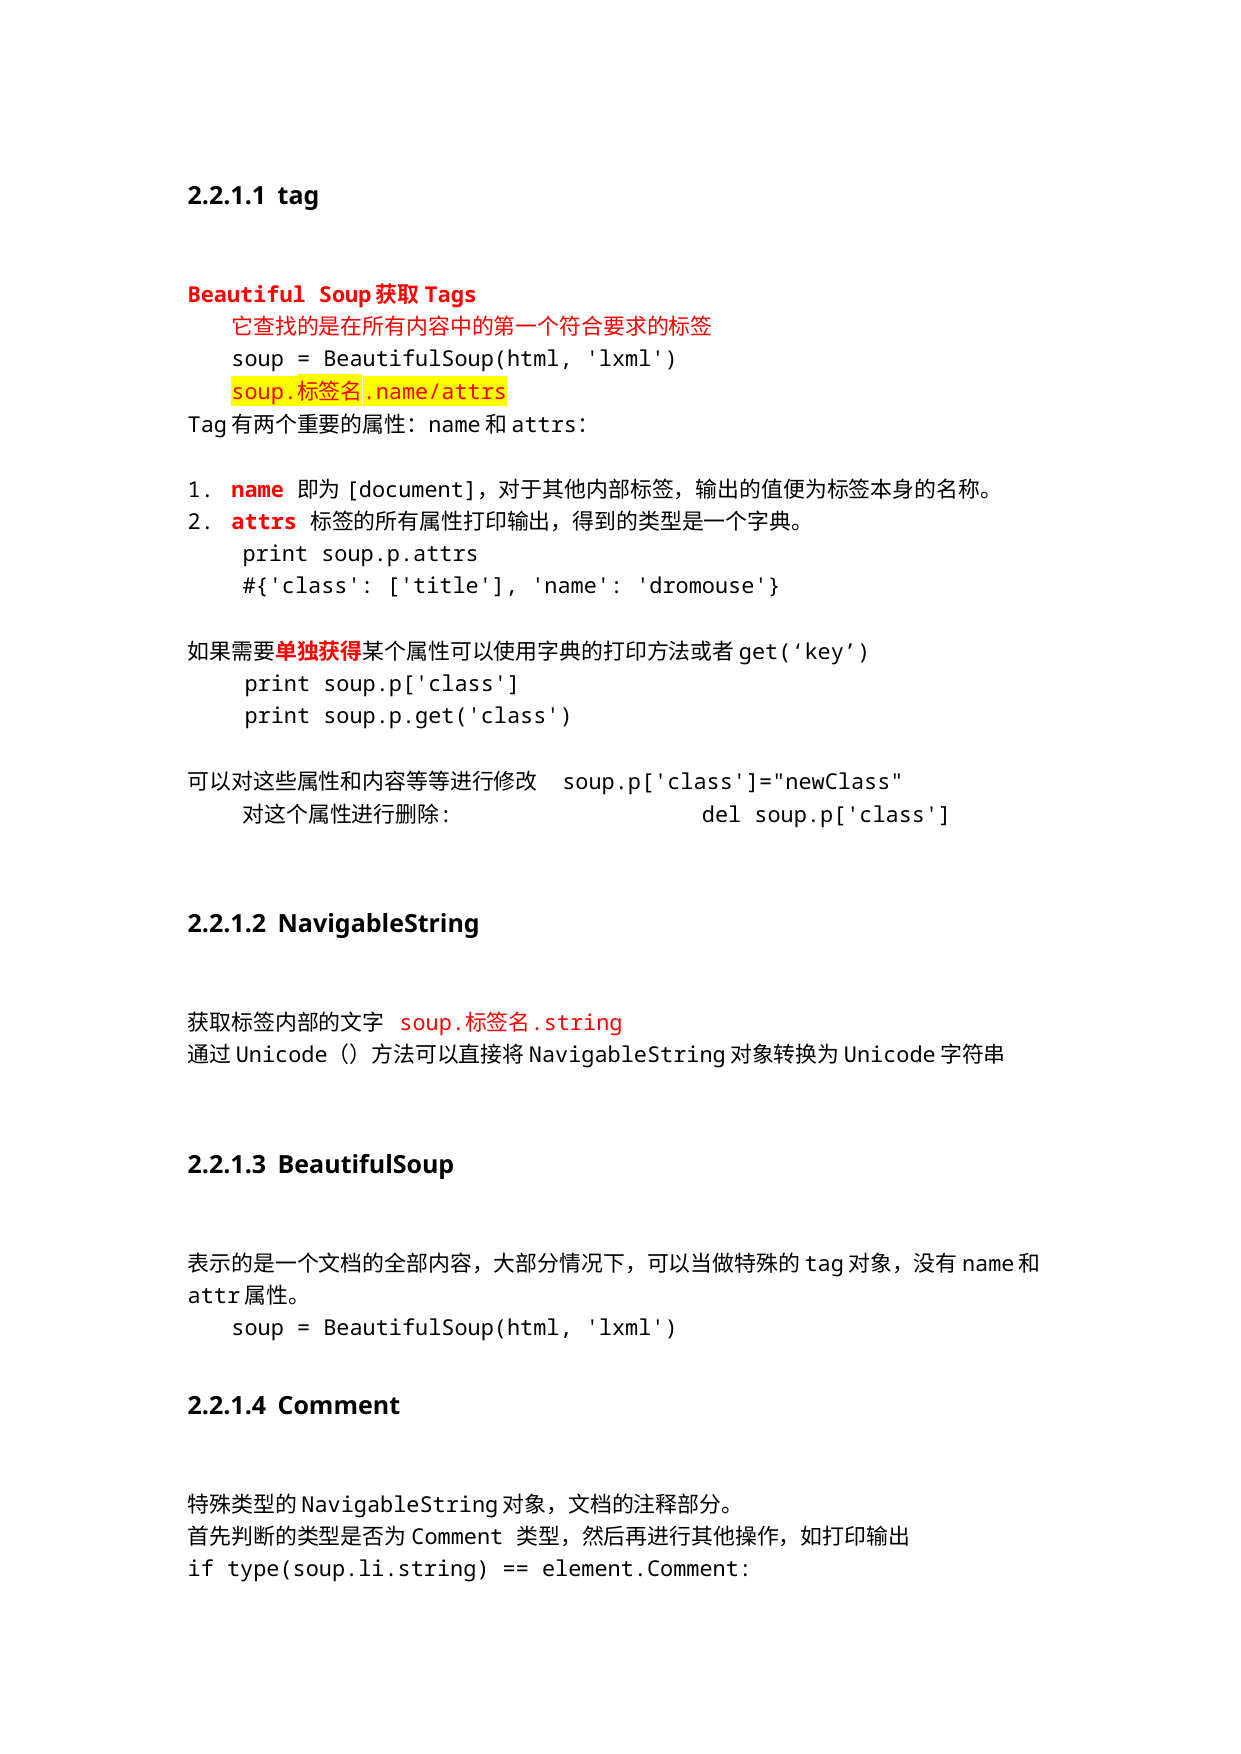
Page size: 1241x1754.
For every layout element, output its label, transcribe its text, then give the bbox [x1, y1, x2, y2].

text 获取标签内部的文字 soup.标签名.string [187, 1005, 1053, 1037]
text 特殊类型的NavigableString对象，文档的注释部分。 [187, 1487, 1053, 1519]
subtitle NavigableString [187, 890, 1053, 955]
text soup.标签名.name/attrs [362, 374, 1053, 406]
text 通过Unicode（）方法可以直接将NavigableString对象转换为Unicode字符串 [187, 1037, 1053, 1070]
text soup = BeautifulSoup(html, 'lxml') [231, 1311, 1053, 1343]
text soup.标签名.name/attrs [187, 374, 297, 406]
list attrs 标签的所有属性打印输出，得到的类型是一个字典。 [187, 504, 1053, 536]
text 表示的是一个文档的全部内容，大部分情况下，可以当做特殊的tag对象，没有name和attr属性。 [187, 1246, 1053, 1311]
text 它查找的是在所有内容中的第一个符合要求的标签 [187, 309, 1053, 341]
subtitle BeautifulSoup [187, 1131, 1053, 1196]
list name 即为 [document]，对于其他内部标签，输出的值便为标签本身的名称。 [187, 471, 1053, 504]
text Tag有两个重要的属性：name和attrs： [187, 406, 1053, 439]
subtitle tag [187, 162, 1053, 227]
text #{'class': ['title'], 'name': 'dromouse'} [231, 569, 1053, 601]
text 可以对这些属性和内容等等进行修改 soup.p['class']="newClass" [187, 764, 1053, 796]
text Beautiful Soup获取 Tags [187, 276, 1053, 309]
text print soup.p.get('class') [187, 699, 1053, 731]
text 首先判断的类型是否为 Comment 类型，然后再进行其他操作，如打印输出 [187, 1519, 1053, 1552]
text if type(soup.li.string) == element.Comment: [187, 1552, 1053, 1584]
subtitle Comment [187, 1372, 1053, 1437]
text print soup.p.attrs [231, 536, 1053, 569]
text soup = BeautifulSoup(html, 'lxml') [231, 341, 1053, 374]
text print soup.p['class'] [187, 666, 1053, 699]
text 如果需要单独获得某个属性可以使用字典的打印方法或者get(‘key’) [187, 634, 1053, 666]
text 对这个属性进行删除: del soup.p['class'] [187, 796, 1053, 829]
